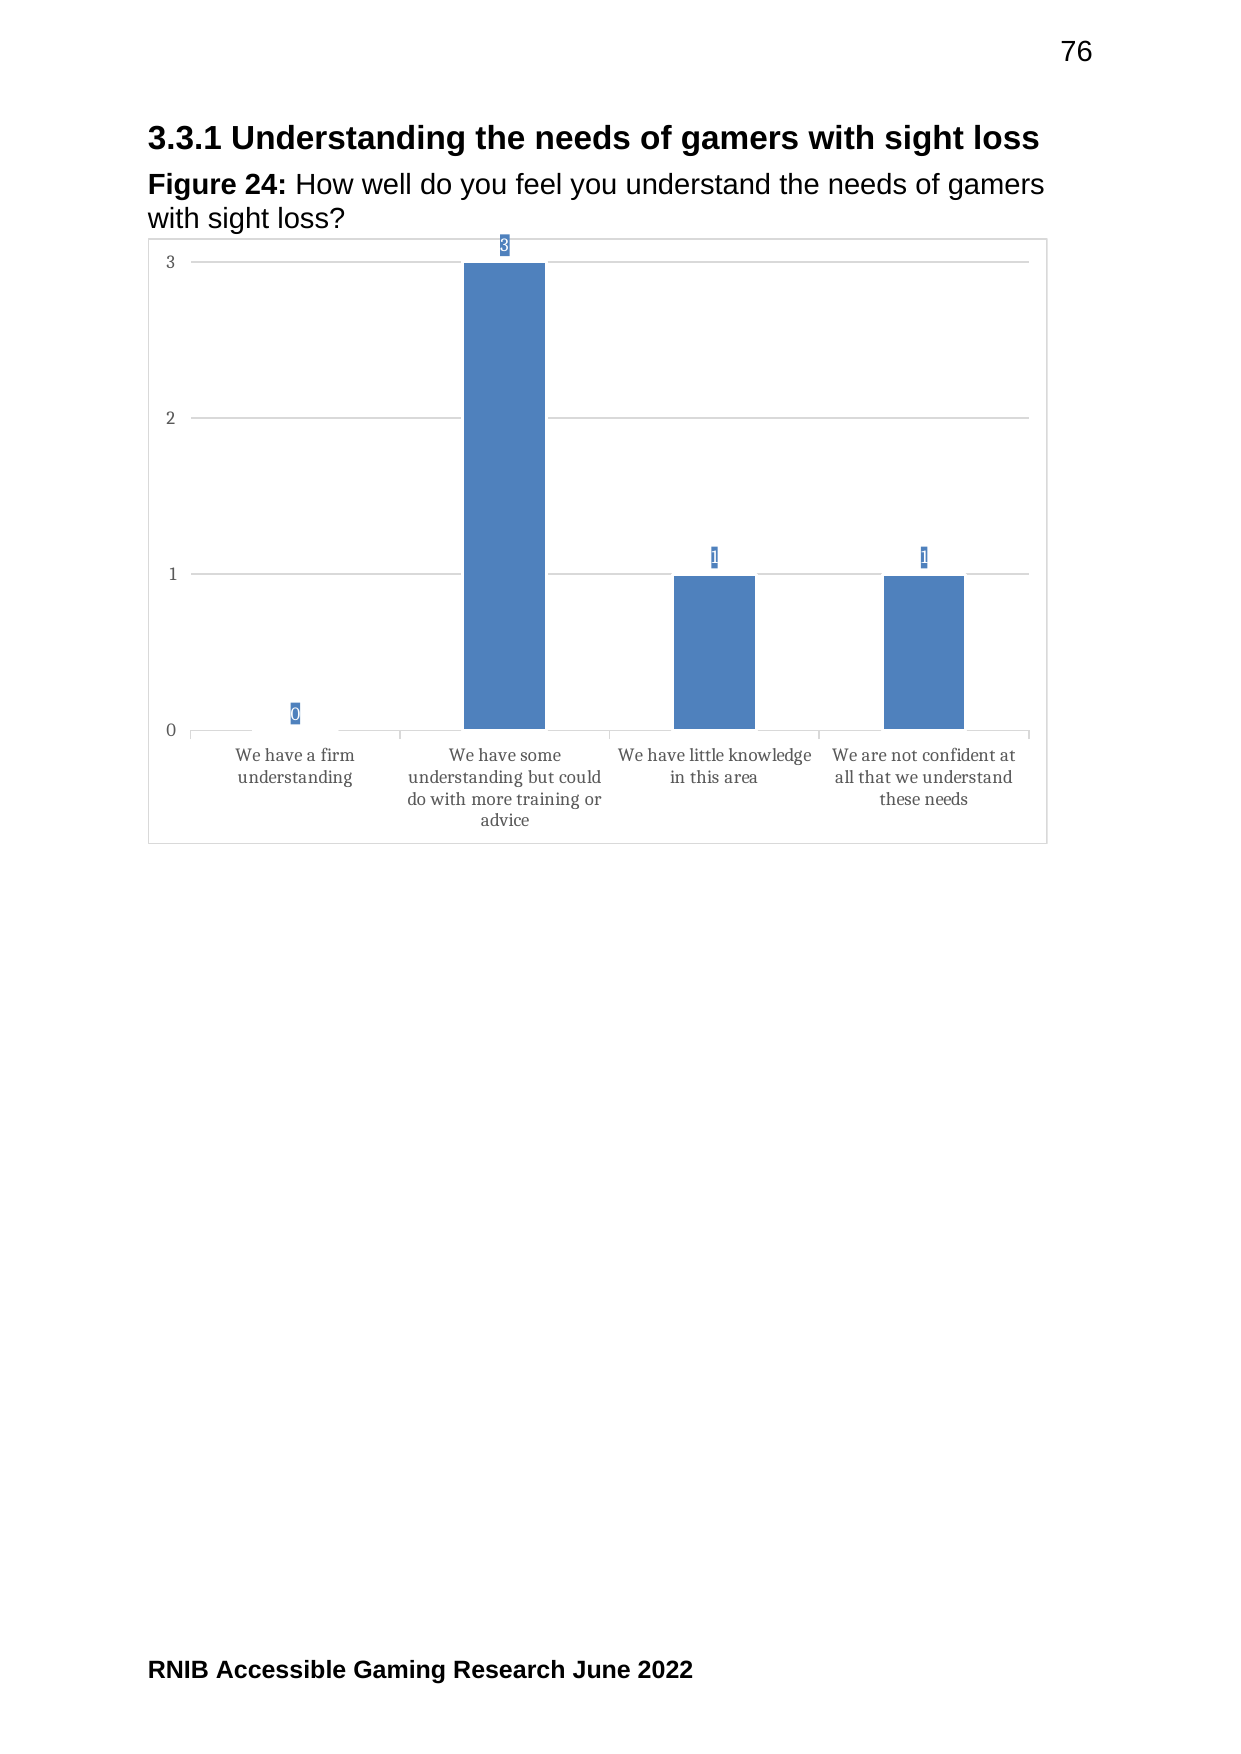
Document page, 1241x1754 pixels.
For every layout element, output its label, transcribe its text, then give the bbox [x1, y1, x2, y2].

text Figure 24: How well do you feel you understand the needs of gamers with sight loss? [148, 167, 1092, 844]
subtitle 3.3.1 Understanding the needs of gamers with sight loss [148, 118, 1092, 157]
